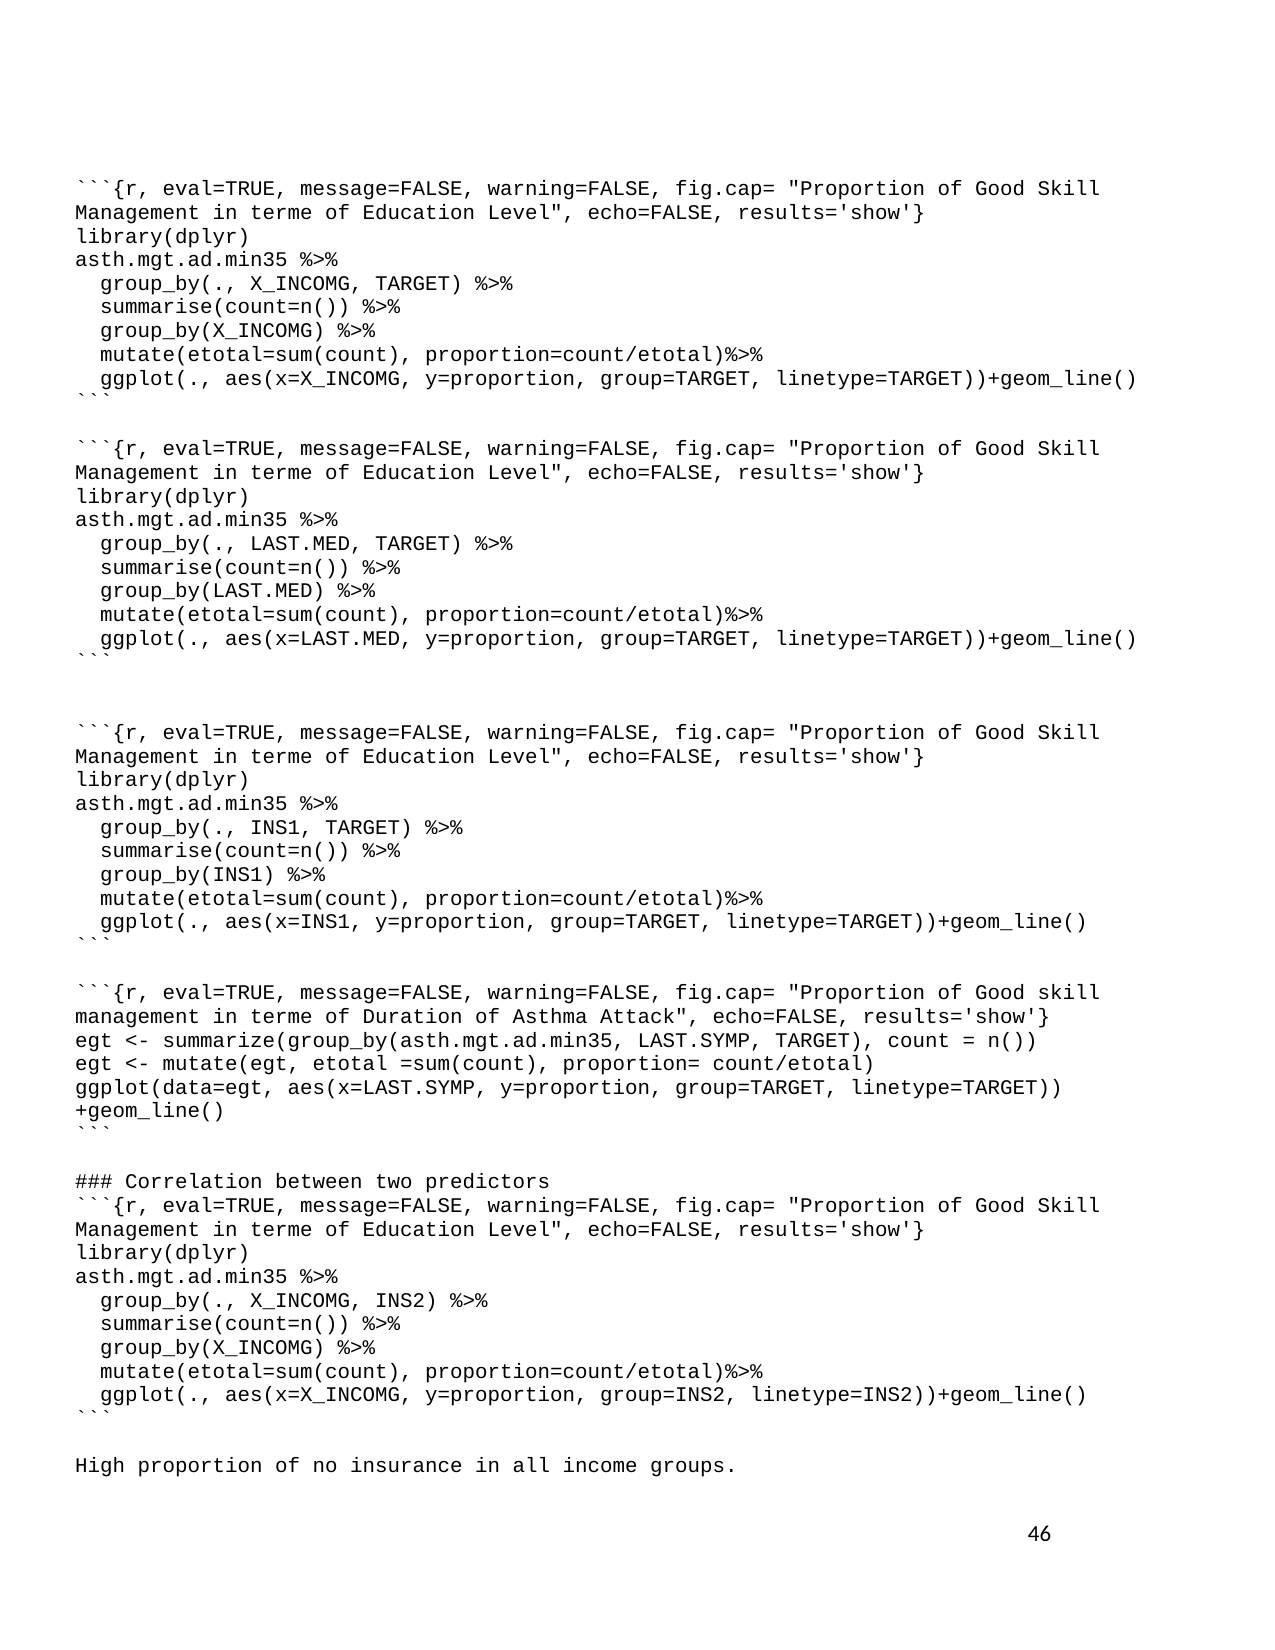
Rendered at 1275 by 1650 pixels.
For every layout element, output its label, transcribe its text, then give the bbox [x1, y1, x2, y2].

text library(dplyr) [75, 226, 1200, 249]
text group_by(INS1) %>% [75, 864, 1200, 888]
text mutate(etotal=sum(count), proportion=count/etotal)%>% [75, 1361, 1200, 1384]
text ``` [75, 391, 1200, 415]
text ggplot(., aes(x=X_INCOMG, y=proportion, group=TARGET, linetype=TARGET))+geom_line() [75, 367, 1200, 391]
text ```{r, eval=TRUE, message=FALSE, warning=FALSE, fig.cap= "Proportion of Good skill management in terme of Duration of Asthma Attack", echo=FALSE, results='show'} [75, 982, 1200, 1029]
text mutate(etotal=sum(count), proportion=count/etotal)%>% [75, 344, 1200, 367]
text library(dplyr) [75, 1242, 1200, 1266]
text ``` [75, 651, 1200, 675]
text ggplot(., aes(x=INS1, y=proportion, group=TARGET, linetype=TARGET))+geom_line() [75, 911, 1200, 935]
text asth.mgt.ad.min35 %>% [75, 793, 1200, 817]
text egt <- summarize(group_by(asth.mgt.ad.min35, LAST.SYMP, TARGET), count = n()) [75, 1029, 1200, 1053]
text group_by(., LAST.MED, TARGET) %>% [75, 533, 1200, 557]
text group_by(., INS1, TARGET) %>% [75, 817, 1200, 840]
text ``` [75, 1408, 1200, 1432]
text ``` [75, 1124, 1200, 1148]
text mutate(etotal=sum(count), proportion=count/etotal)%>% [75, 888, 1200, 911]
text summarise(count=n()) %>% [75, 1313, 1200, 1337]
text egt <- mutate(egt, etotal =sum(count), proportion= count/etotal) [75, 1053, 1200, 1077]
text library(dplyr) [75, 769, 1200, 793]
text summarise(count=n()) %>% [75, 840, 1200, 864]
text asth.mgt.ad.min35 %>% [75, 1266, 1200, 1290]
text group_by(., X_INCOMG, INS2) %>% [75, 1290, 1200, 1313]
text group_by(., X_INCOMG, TARGET) %>% [75, 273, 1200, 297]
text ggplot(., aes(x=X_INCOMG, y=proportion, group=INS2, linetype=INS2))+geom_line() [75, 1384, 1200, 1408]
text ``` [75, 935, 1200, 959]
text asth.mgt.ad.min35 %>% [75, 249, 1200, 273]
text summarise(count=n()) %>% [75, 557, 1200, 580]
text group_by(LAST.MED) %>% [75, 580, 1200, 604]
text asth.mgt.ad.min35 %>% [75, 509, 1200, 533]
text group_by(X_INCOMG) %>% [75, 320, 1200, 344]
text ### Correlation between two predictors [75, 1171, 1200, 1195]
text ggplot(data=egt, aes(x=LAST.SYMP, y=proportion, group=TARGET, linetype=TARGET))+geom_line() [75, 1077, 1200, 1124]
text ggplot(., aes(x=LAST.MED, y=proportion, group=TARGET, linetype=TARGET))+geom_line() [75, 628, 1200, 651]
text High proportion of no insurance in all income groups. [75, 1455, 1200, 1479]
text summarise(count=n()) %>% [75, 297, 1200, 320]
text mutate(etotal=sum(count), proportion=count/etotal)%>% [75, 604, 1200, 628]
text library(dplyr) [75, 486, 1200, 509]
text group_by(X_INCOMG) %>% [75, 1337, 1200, 1361]
